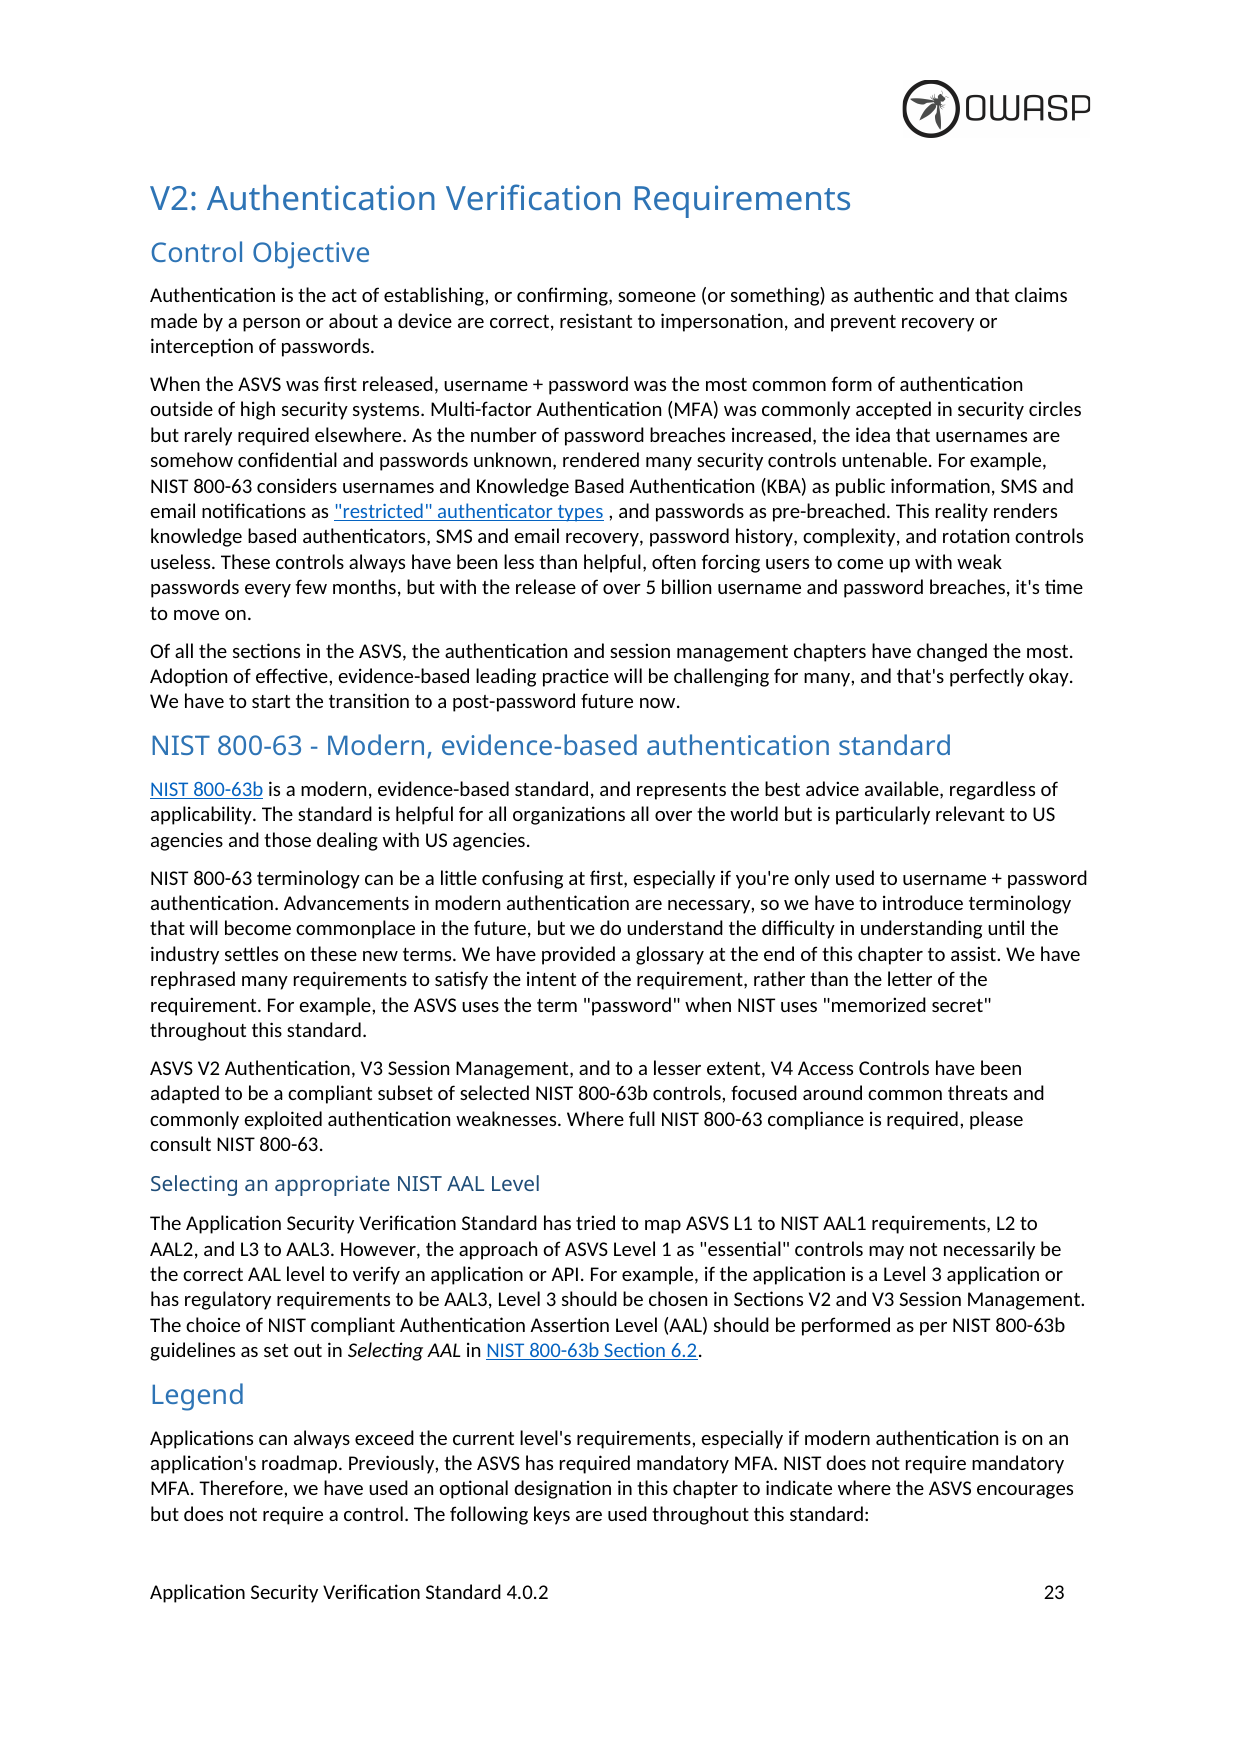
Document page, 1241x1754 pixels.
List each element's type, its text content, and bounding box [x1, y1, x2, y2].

subtitle NIST 800-63 - Modern, evidence-based authentication standard [150, 727, 1090, 763]
subtitle Selecting an appropriate NIST AAL Level [150, 1169, 1090, 1198]
text When the ASVS was first released, username + password was the most common form of authentication outside of high security systems. Multi-factor Authentication (MFA) was commonly accepted in security circles but rarely required elsewhere. As the number of password breaches increased, the idea that usernames are somehow confidential and passwords unknown, rendered many security controls untenable. For example, NIST 800-63 considers usernames and Knowledge Based Authentication (KBA) as public information, SMS and email notifications as "restricted" authenticator types , and passwords as pre-breached. This reality renders knowledge based authenticators, SMS and email recovery, password history, complexity, and rotation controls useless. These controls always have been less than helpful, often forcing users to come up with weak passwords every few months, but with the release of over 5 billion username and password breaches, it's time to move on. [150, 371, 1090, 625]
text The Application Security Verification Standard has tried to map ASVS L1 to NIST AAL1 requirements, L2 to AAL2, and L3 to AAL3. However, the approach of ASVS Level 1 as "essential" controls may not necessarily be the correct AAL level to verify an application or API. For example, if the application is a Level 3 application or has regulatory requirements to be AAL3, Level 3 should be chosen in Sections V2 and V3 Session Management. The choice of NIST compliant Authentication Assertion Level (AAL) should be performed as per NIST 800-63b guidelines as set out in Selecting AAL in NIST 800-63b Section 6.2. [150, 1210, 1090, 1363]
subtitle Legend [150, 1375, 1090, 1412]
picture [902, 80, 1091, 138]
subtitle Control Objective [150, 233, 1090, 270]
subtitle V2: Authentication Verification Requirements [150, 175, 1090, 221]
text NIST 800-63b is a modern, evidence-based standard, and represents the best advice available, regardless of applicability. The standard is helpful for all organizations all over the world but is particularly relevant to US agencies and those dealing with US agencies. [150, 776, 1090, 852]
text NIST 800-63 terminology can be a little confusing at first, especially if you're only used to username + password authentication. Advancements in modern authentication are necessary, so we have to introduce terminology that will become commonplace in the future, but we do understand the difficulty in understanding until the industry settles on these new terms. We have provided a glossary at the end of this chapter to assist. We have rephrased many requirements to satisfy the intent of the requirement, rather than the letter of the requirement. For example, the ASVS uses the term "password" when NIST uses "memorized secret" throughout this standard. [150, 865, 1090, 1043]
text Authentication is the act of establishing, or confirming, someone (or something) as authentic and that claims made by a person or about a device are correct, resistant to impersonation, and prevent recovery or interception of passwords. [150, 282, 1090, 359]
text Of all the sections in the ASVS, the authentication and session management chapters have changed the most. Adoption of effective, evidence-based leading practice will be challenging for many, and that's perfectly okay. We have to start the transition to a post-password future now. [150, 638, 1090, 714]
text Applications can always exceed the current level's requirements, especially if modern authentication is on an application's roadmap. Previously, the ASVS has required mandatory MFA. NIST does not require mandatory MFA. Therefore, we have used an optional designation in this chapter to indicate where the ASVS encourages but does not require a control. The following keys are used throughout this standard: [150, 1425, 1090, 1526]
text ASVS V2 Authentication, V3 Session Management, and to a lesser extent, V4 Access Controls have been adapted to be a compliant subset of selected NIST 800-63b controls, focused around common threats and commonly exploited authentication weaknesses. Where full NIST 800-63 compliance is required, please consult NIST 800-63. [150, 1055, 1090, 1157]
